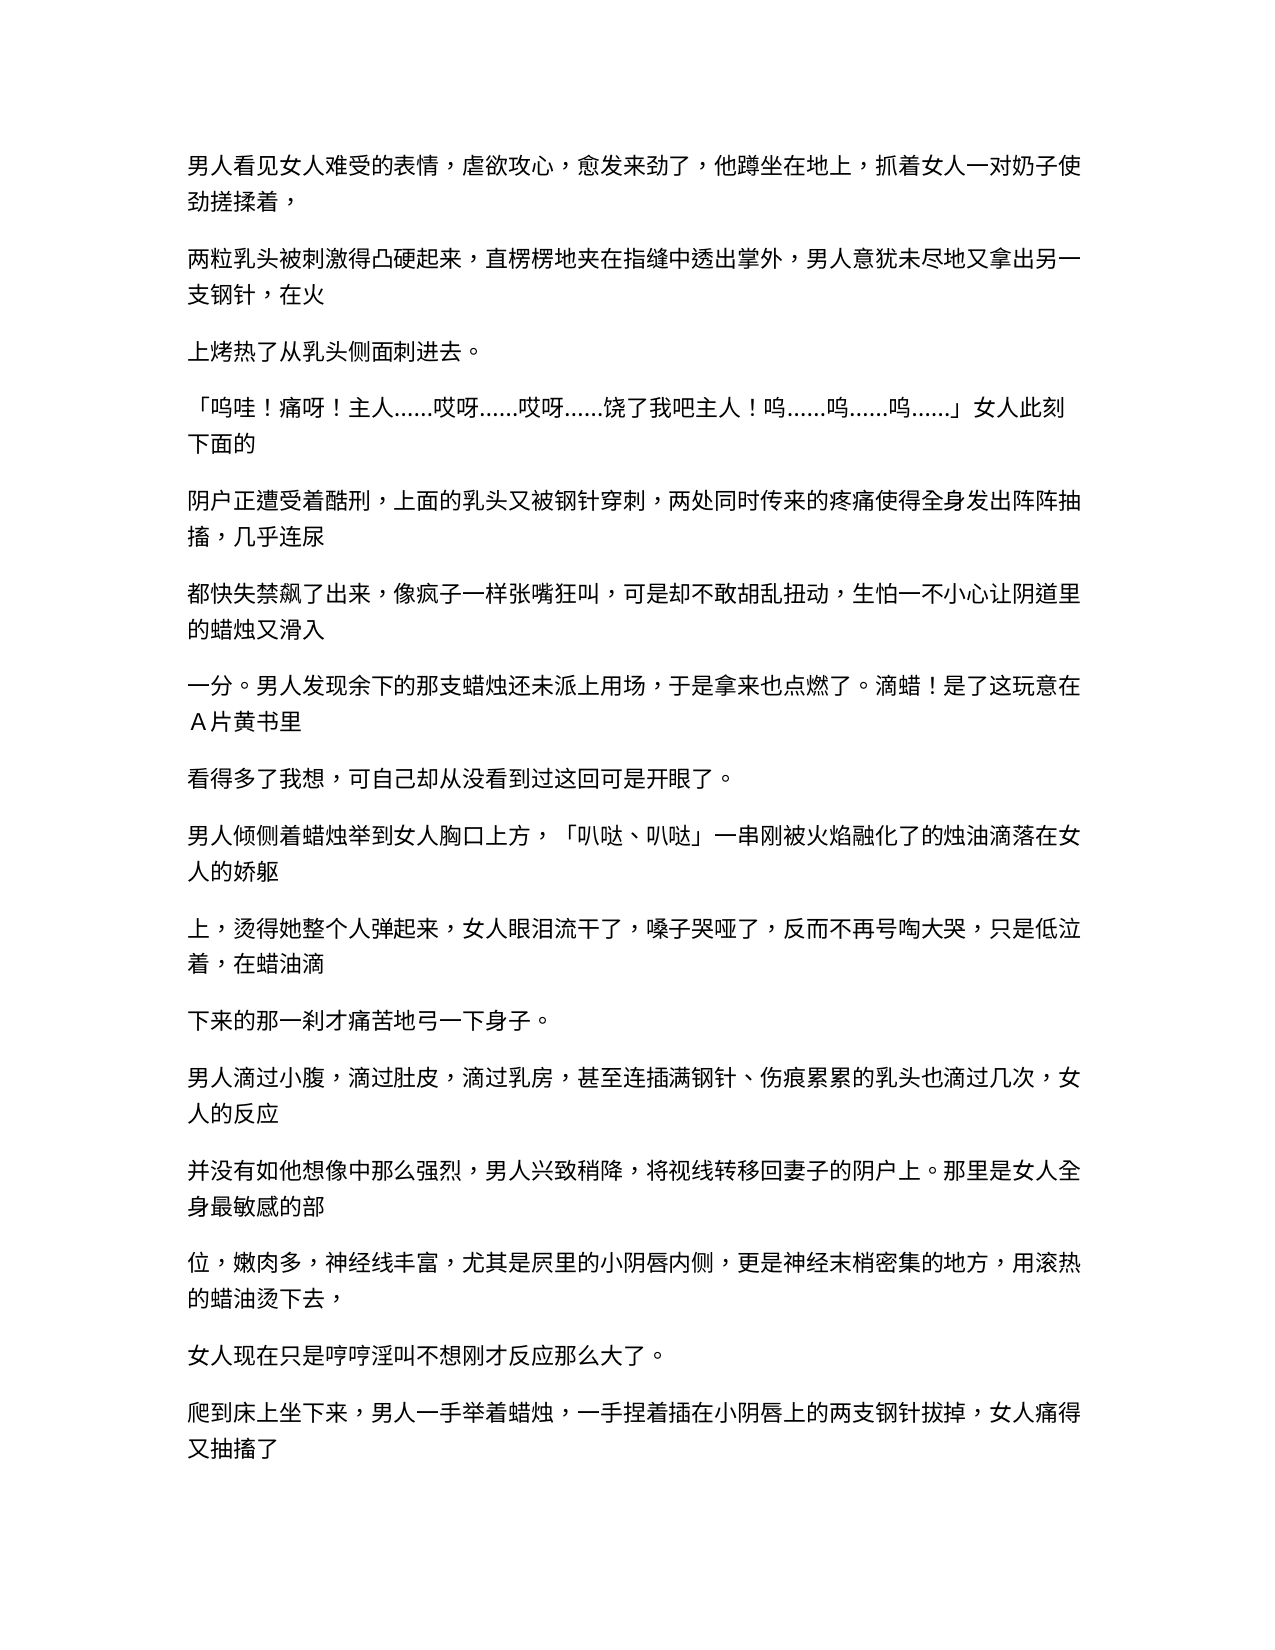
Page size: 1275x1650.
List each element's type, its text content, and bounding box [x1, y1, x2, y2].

text 上烤热了从乳头侧面刺进去。 [187, 335, 1087, 367]
text 并没有如他想像中那么强烈，男人兴致稍降，将视线转移回妻子的阴户上。那里是女人全身最敏感的部 [187, 1155, 1087, 1222]
text 「呜哇！痛呀！主人……哎呀……哎呀……饶了我吧主人！呜……呜……呜……」女人此刻下面的 [187, 392, 1087, 459]
text 女人现在只是哼哼淫叫不想刚才反应那么大了。 [187, 1340, 1087, 1371]
text 都快失禁飙了出来，像疯子一样张嘴狂叫，可是却不敢胡乱扭动，生怕一不小心让阴道里的蜡烛又滑入 [187, 578, 1087, 645]
text 位，嫩肉多，神经线丰富，尤其是屄里的小阴唇内侧，更是神经末梢密集的地方，用滚热的蜡油烫下去， [187, 1247, 1087, 1314]
text 男人倾侧着蜡烛举到女人胸口上方，「叭哒、叭哒」一串刚被火焰融化了的烛油滴落在女人的娇躯 [187, 820, 1087, 887]
text 一分。男人发现余下的那支蜡烛还未派上用场，于是拿来也点燃了。滴蜡！是了这玩意在Ａ片黄书里 [187, 670, 1087, 737]
text 下来的那一刹才痛苦地弓一下身子。 [187, 1005, 1087, 1036]
text 两粒乳头被刺激得凸硬起来，直楞楞地夹在指缝中透出掌外，男人意犹未尽地又拿出另一支钢针，在火 [187, 243, 1087, 310]
text 上，烫得她整个人弹起来，女人眼泪流干了，嗓子哭哑了，反而不再号啕大哭，只是低泣着，在蜡油滴 [187, 912, 1087, 980]
text 男人滴过小腹，滴过肚皮，滴过乳房，甚至连插满钢针、伤痕累累的乳头也滴过几次，女人的反应 [187, 1062, 1087, 1129]
text 看得多了我想，可自己却从没看到过这回可是开眼了。 [187, 763, 1087, 794]
text 爬到床上坐下来，男人一手举着蜡烛，一手捏着插在小阴唇上的两支钢针拔掉，女人痛得又抽搐了 [187, 1397, 1087, 1464]
text 阴户正遭受着酷刑，上面的乳头又被钢针穿刺，两处同时传来的疼痛使得全身发出阵阵抽搐，几乎连尿 [187, 485, 1087, 552]
text 男人看见女人难受的表情，虐欲攻心，愈发来劲了，他蹲坐在地上，抓着女人一对奶子使劲搓揉着， [187, 150, 1087, 217]
